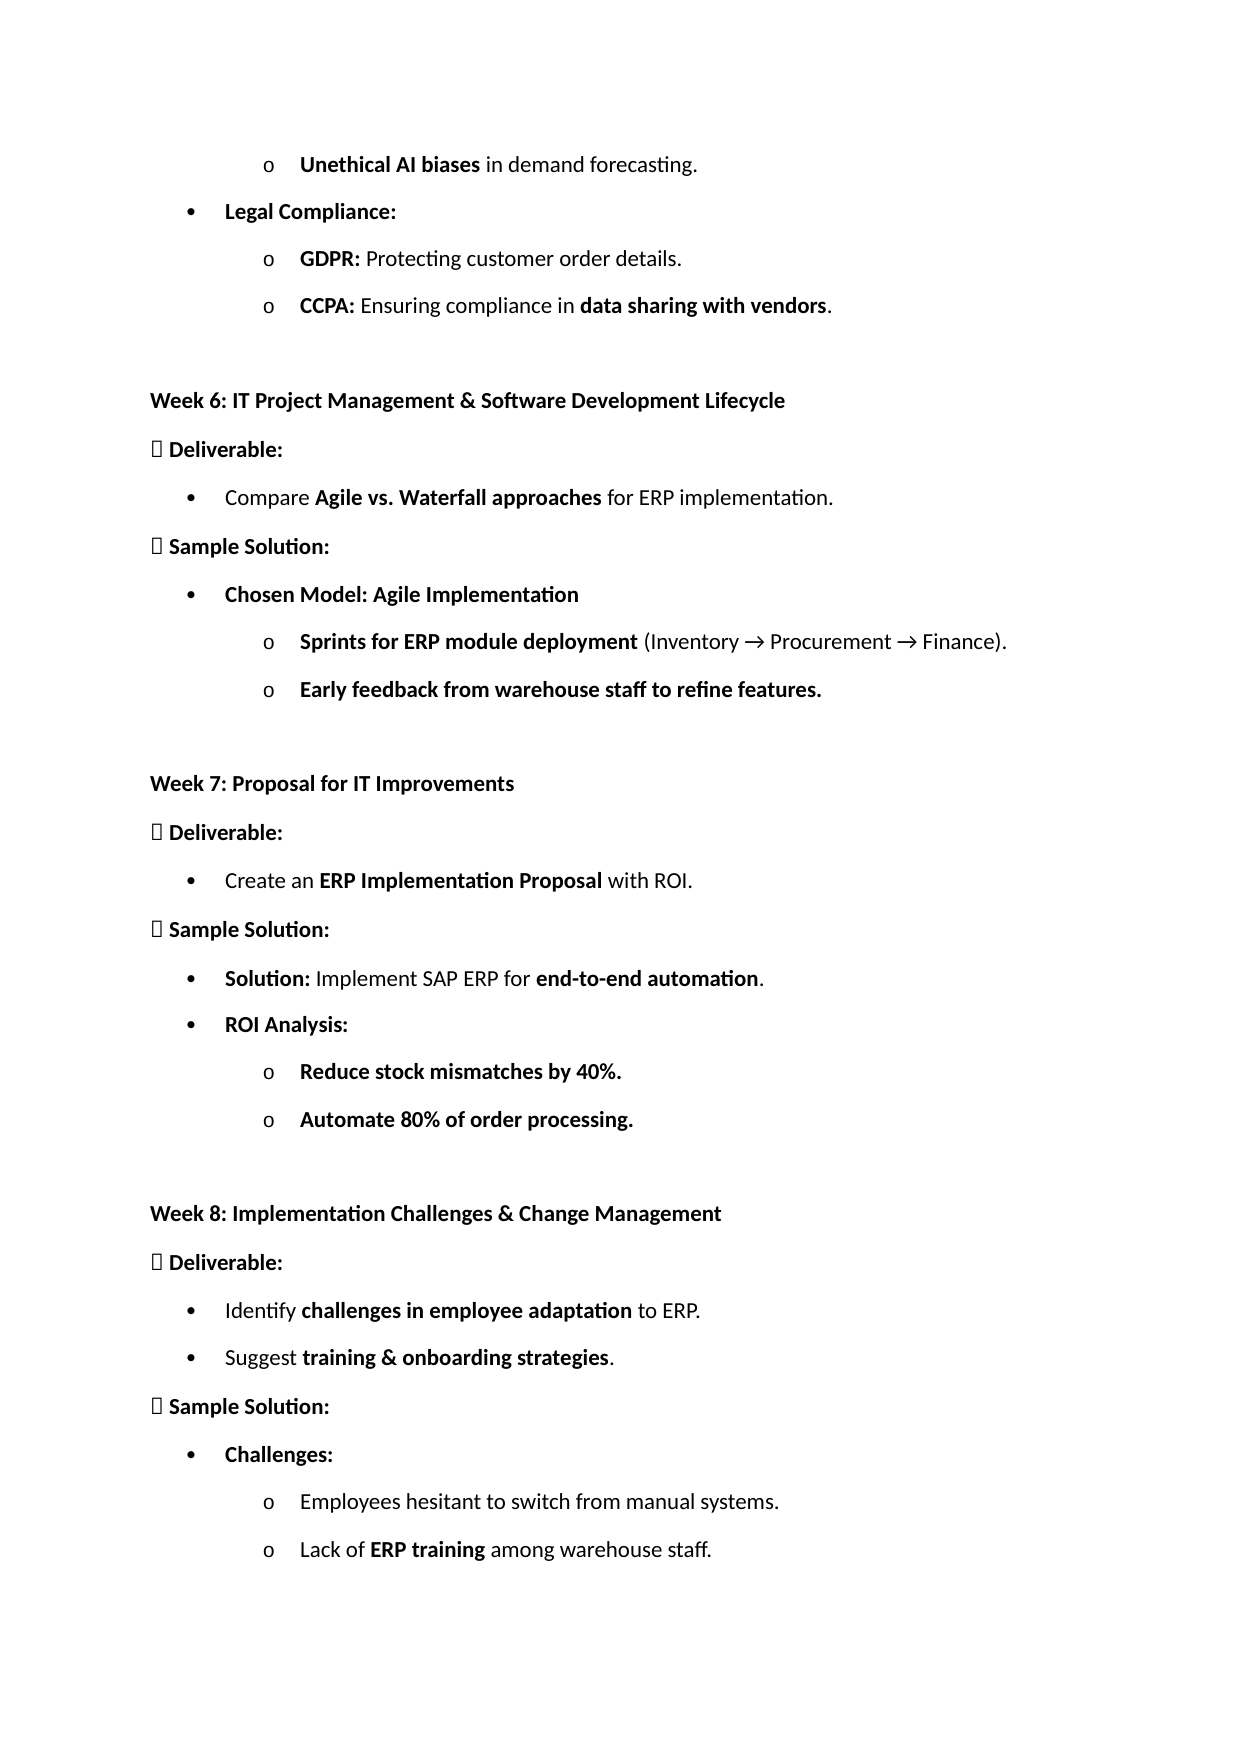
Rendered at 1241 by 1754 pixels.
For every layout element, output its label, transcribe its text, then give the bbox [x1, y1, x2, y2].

list Employees hesitant to switch from manual systems. [262, 1487, 1090, 1516]
list Challenges: [187, 1441, 1090, 1468]
text 📌 Deliverable: [150, 816, 1090, 847]
list CCPA: Ensuring compliance in data sharing with vendors. [262, 292, 1090, 320]
list Automate 80% of order processing. [262, 1105, 1090, 1133]
list Suggest training & onboarding strategies. [187, 1343, 1090, 1371]
list Unethical AI biases in demand forecasting. [262, 150, 1090, 178]
text 🎯 Sample Solution: [150, 530, 1090, 561]
list GDPR: Protecting customer order details. [262, 244, 1090, 273]
text 📌 Deliverable: [150, 1246, 1090, 1277]
text 📌 Deliverable: [150, 433, 1090, 464]
list Create an ERP Implementation Proposal with ROI. [187, 866, 1090, 894]
text Week 7: Proposal for IT Improvements [150, 769, 1090, 797]
text 🎯 Sample Solution: [150, 913, 1090, 944]
list Lack of ERP training among warehouse staff. [262, 1535, 1090, 1563]
list Early feedback from warehouse staff to refine features. [262, 675, 1090, 703]
text Week 6: IT Project Management & Software Development Lifecycle [150, 386, 1090, 414]
text Week 8: Implementation Challenges & Change Management [150, 1199, 1090, 1227]
list Identify challenges in employee adaptation to ERP. [187, 1296, 1090, 1324]
list Sprints for ERP module deployment (Inventory → Procurement → Finance). [262, 627, 1090, 656]
list ROI Analysis: [187, 1011, 1090, 1038]
list Reduce stock mismatches by 40%. [262, 1057, 1090, 1086]
text 🎯 Sample Solution: [150, 1390, 1090, 1421]
list Solution: Implement SAP ERP for end-to-end automation. [187, 964, 1090, 992]
list Chosen Model: Agile Implementation [187, 581, 1090, 608]
list Compare Agile vs. Waterfall approaches for ERP implementation. [187, 483, 1090, 511]
list Legal Compliance: [187, 197, 1090, 225]
